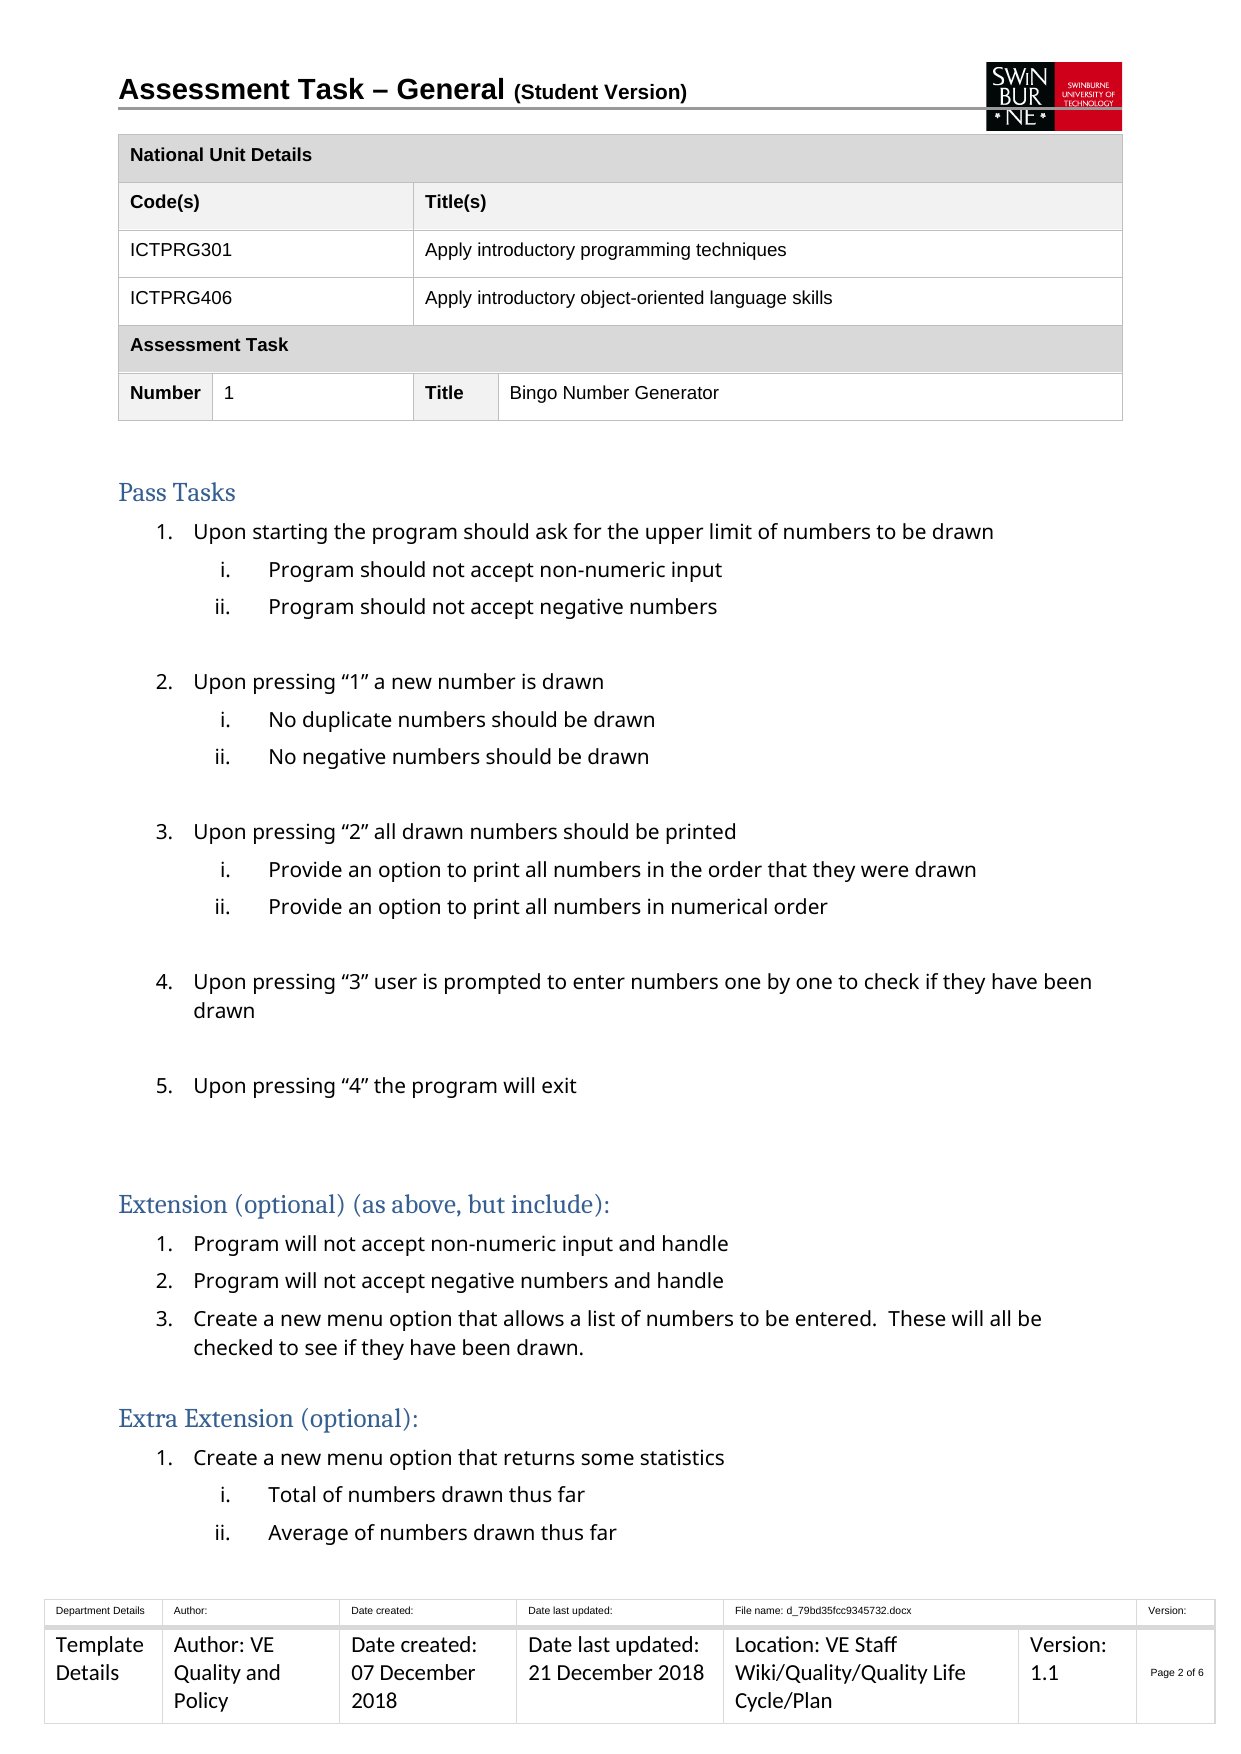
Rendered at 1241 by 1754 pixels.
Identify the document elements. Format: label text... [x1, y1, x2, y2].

list Program should not accept negative numbers [231, 592, 1122, 621]
list Total of numbers drawn thus far [231, 1480, 1122, 1509]
list Program will not accept non-numeric input and handle [156, 1228, 1122, 1257]
list Program should not accept non-numeric input [231, 554, 1122, 583]
subtitle Pass Tasks [118, 477, 1122, 508]
list Upon pressing “3” user is prompted to enter numbers one by one to check if they have been drawn [156, 967, 1122, 1025]
list No negative numbers should be drawn [231, 742, 1122, 771]
list Provide an option to print all numbers in the order that they were drawn [231, 854, 1122, 883]
list Upon starting the program should ask for the upper limit of numbers to be drawn [156, 517, 1122, 546]
picture [986, 62, 1123, 131]
list Provide an option to print all numbers in numerical order [231, 892, 1122, 921]
list Create a new menu option that allows a list of numbers to be entered. These will all be checked to see if they have been drawn. [156, 1303, 1122, 1362]
list Upon pressing “4” the program will exit [156, 1071, 1122, 1100]
list Average of numbers drawn thus far [231, 1517, 1122, 1547]
list Create a new menu option that returns some statistics [156, 1442, 1122, 1472]
list No duplicate numbers should be drawn [231, 704, 1122, 733]
list Upon pressing “2” all drawn numbers should be printed [156, 817, 1122, 846]
subtitle Extension (optional) (as above, but include): [118, 1189, 1122, 1220]
list Upon pressing “1” a new number is drawn [156, 667, 1122, 696]
list Program will not accept negative numbers and handle [156, 1266, 1122, 1295]
subtitle Extra Extension (optional): [118, 1403, 1122, 1434]
